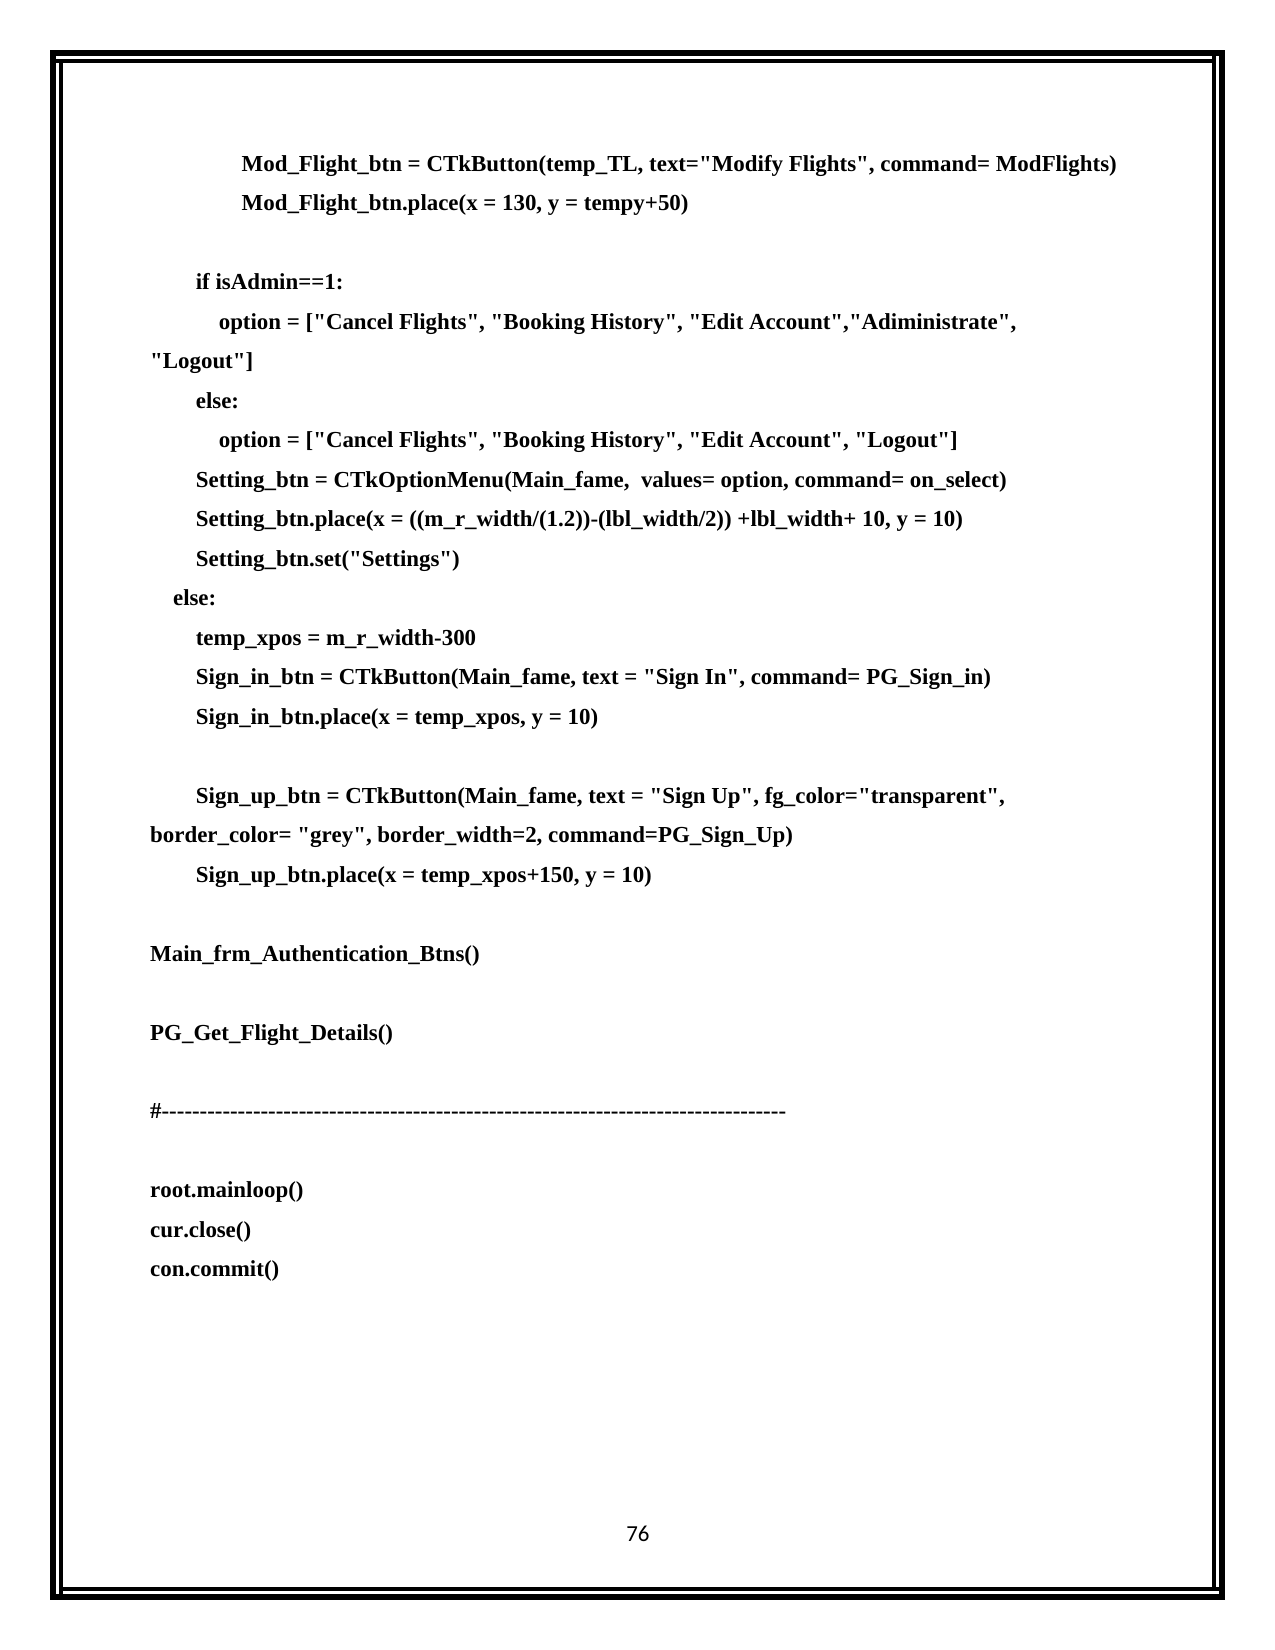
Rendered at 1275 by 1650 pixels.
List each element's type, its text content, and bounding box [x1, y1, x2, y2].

text Mod_Flight_btn = CTkButton(temp_TL, text="Modify Flights", command= ModFlights) [150, 150, 1125, 176]
text root.mainloop() [150, 1176, 1125, 1203]
text Sign_in_btn.place(x = temp_xpos, y = 10) [150, 703, 1125, 729]
text Sign_up_btn = CTkButton(Main_fame, text = "Sign Up", fg_color="transparent", border_color= "grey", border_width=2, command=PG_Sign_Up) [150, 782, 1125, 847]
text else: [150, 584, 1125, 611]
text Sign_in_btn = CTkButton(Main_fame, text = "Sign In", command= PG_Sign_in) [150, 663, 1125, 689]
text cur.close() [150, 1216, 1125, 1242]
text else: [150, 387, 1125, 413]
text Setting_btn = CTkOptionMenu(Main_fame, values= option, command= on_select) [150, 466, 1125, 492]
text #---------------------------------------------------------------------------------- [150, 1097, 1125, 1124]
text option = ["Cancel Flights", "Booking History", "Edit Account", "Logout"] [150, 426, 1125, 453]
text PG_Get_Flight_Details() [150, 1018, 1125, 1045]
text Sign_up_btn.place(x = temp_xpos+150, y = 10) [150, 861, 1125, 887]
text Main_frm_Authentication_Btns() [150, 939, 1125, 966]
text Mod_Flight_btn.place(x = 130, y = tempy+50) [150, 189, 1125, 216]
text con.commit() [150, 1255, 1125, 1282]
text Setting_btn.place(x = ((m_r_width/(1.2))-(lbl_width/2)) +lbl_width+ 10, y = 10) [150, 505, 1125, 532]
text if isAdmin==1: [150, 268, 1125, 295]
text Setting_btn.set("Settings") [150, 545, 1125, 571]
text option = ["Cancel Flights", "Booking History", "Edit Account","Adiministrate", "Logout"] [150, 308, 1125, 374]
text temp_xpos = m_r_width-300 [150, 624, 1125, 650]
